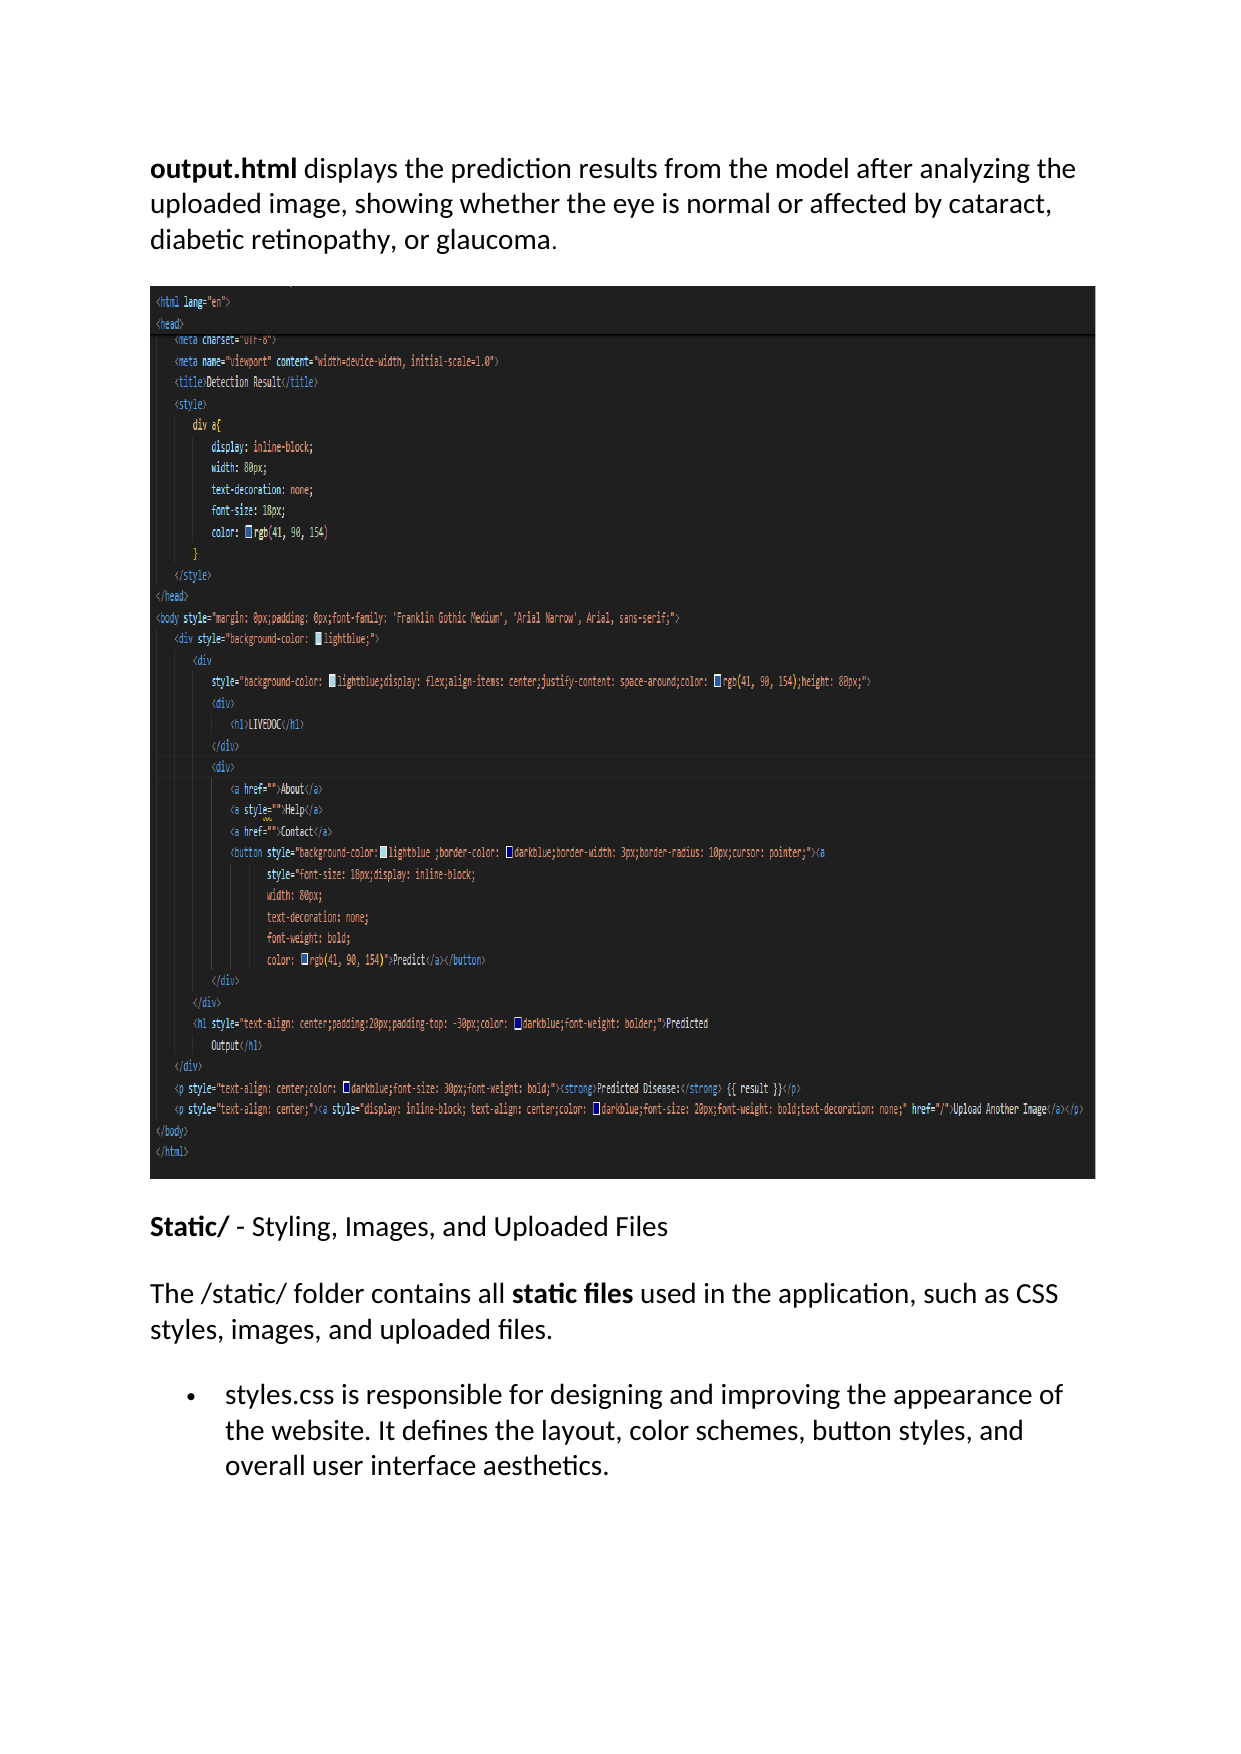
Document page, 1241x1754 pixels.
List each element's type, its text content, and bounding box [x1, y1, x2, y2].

list styles.css is responsible for designing and improving the appearance of the website. It defines the layout, color schemes, button styles, and overall user interface aesthetics. [187, 1376, 1090, 1483]
picture [150, 286, 1096, 1179]
text output.html displays the prediction results from the model after analyzing the uploaded image, showing whether the eye is normal or affected by cataract, diabetic retinopathy, or glaucoma. [150, 150, 1090, 257]
text Static/ - Styling, Images, and Uploaded Files [150, 1208, 1090, 1244]
text The /static/ folder contains all static files used in the application, such as CSS styles, images, and uploaded files. [150, 1276, 1090, 1347]
